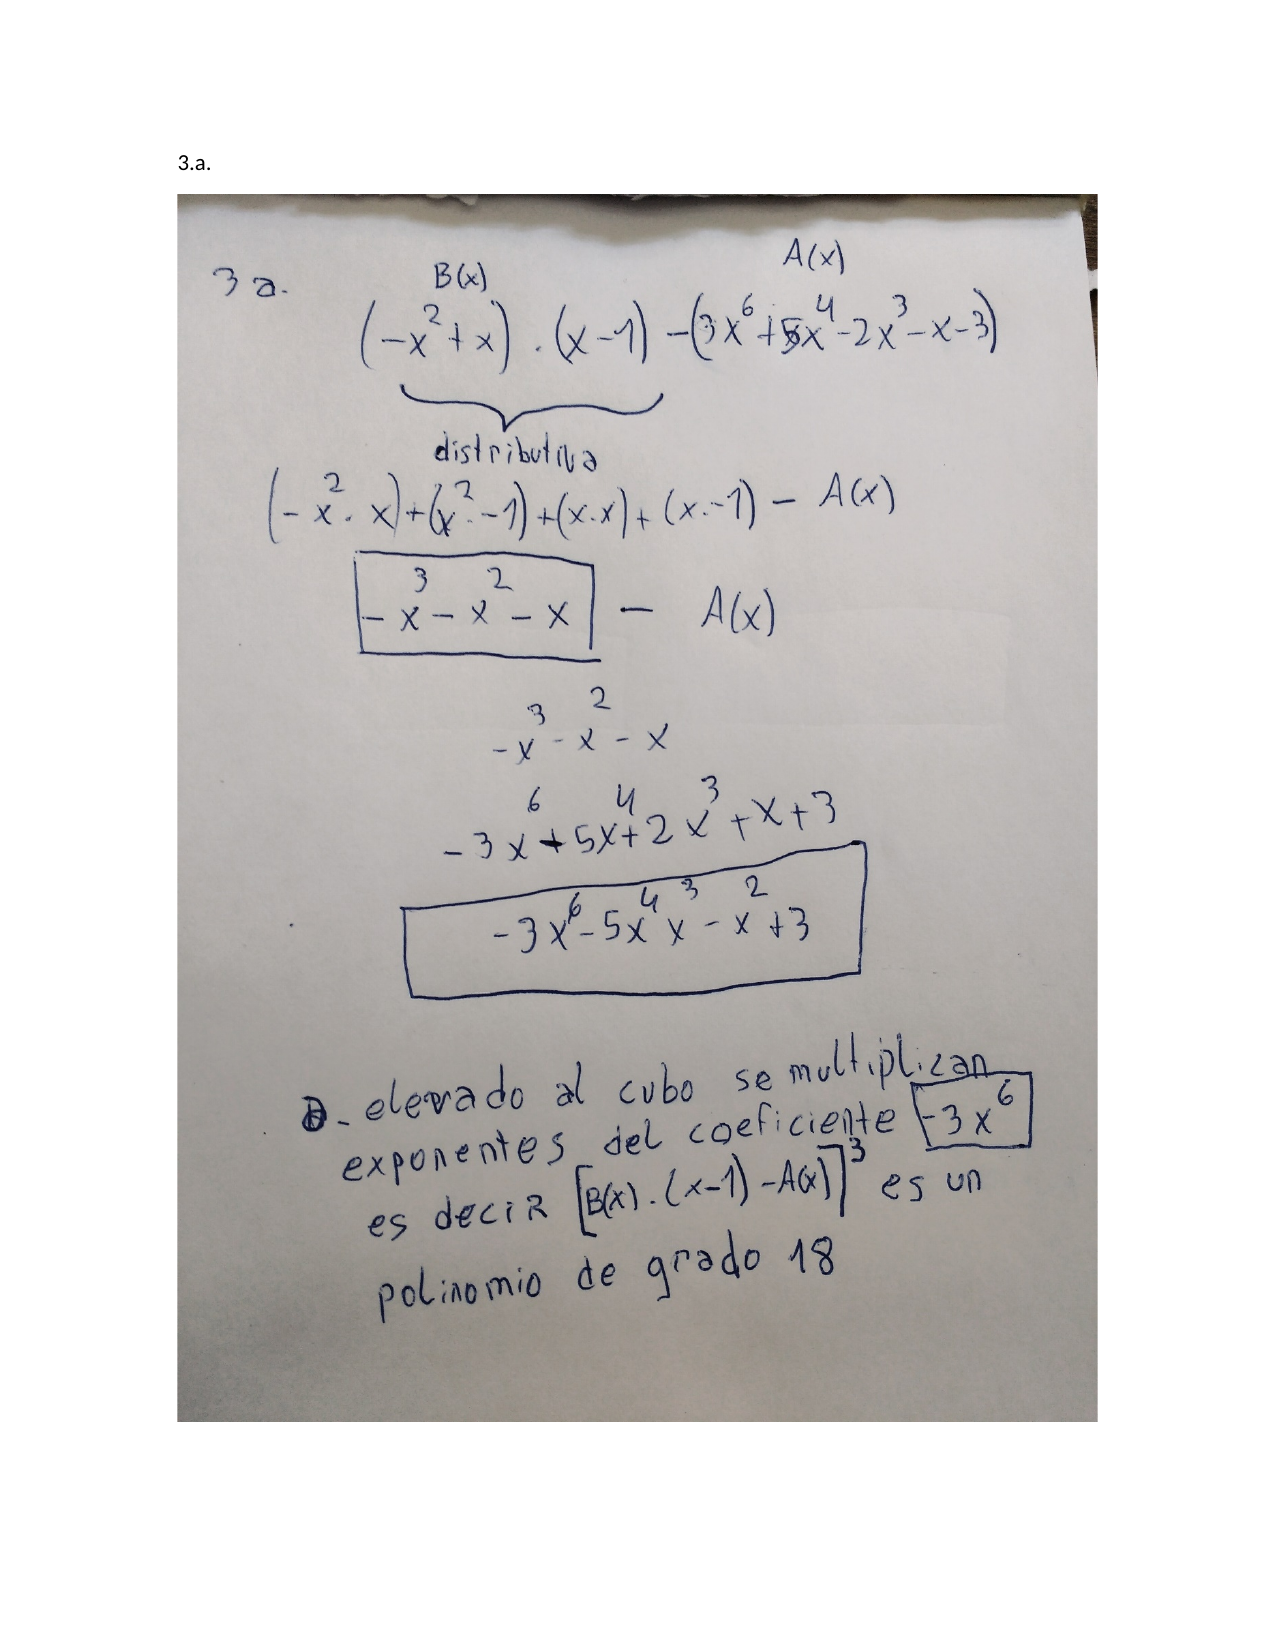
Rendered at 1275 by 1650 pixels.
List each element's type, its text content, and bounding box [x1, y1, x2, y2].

picture [177, 194, 1098, 1422]
text 3.a. [177, 148, 1098, 176]
